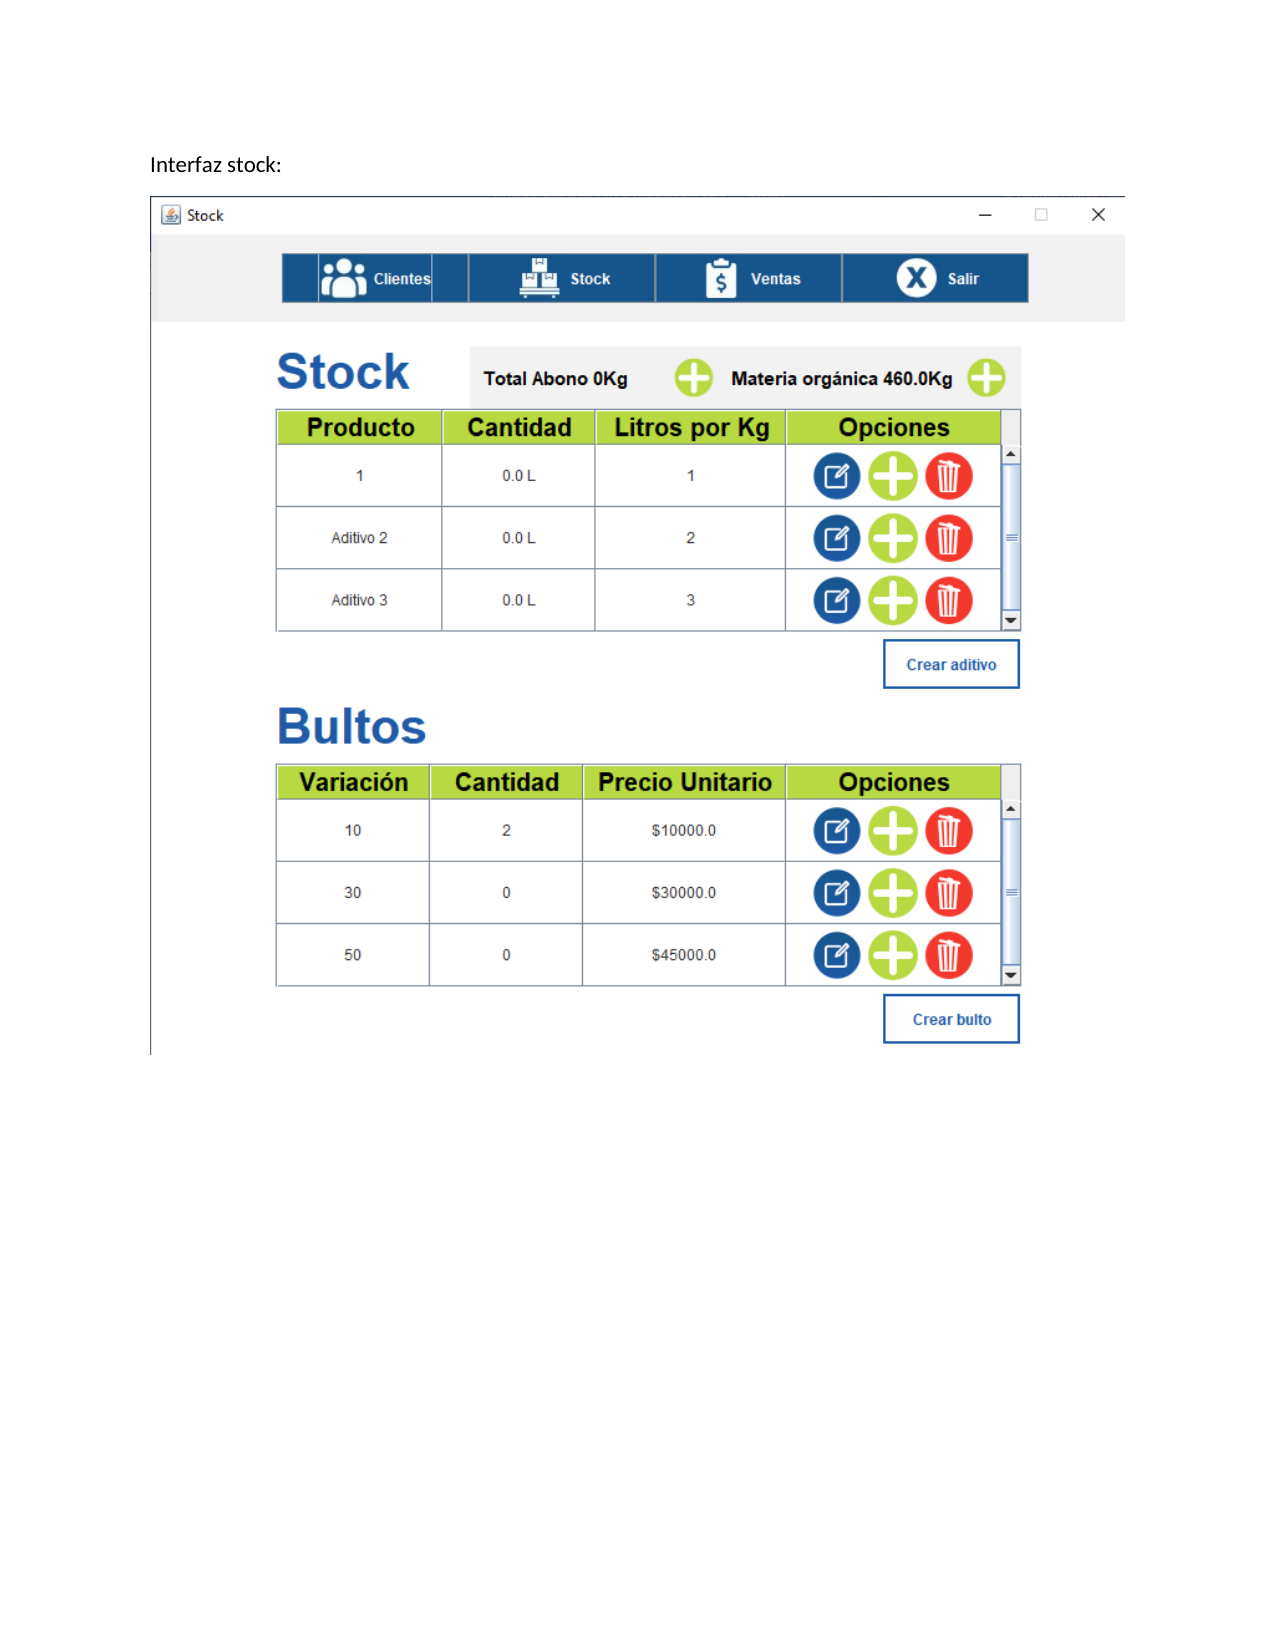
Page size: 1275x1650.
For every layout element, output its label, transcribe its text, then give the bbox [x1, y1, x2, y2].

picture [150, 196, 1125, 1055]
text Interfaz stock: [150, 150, 1125, 178]
